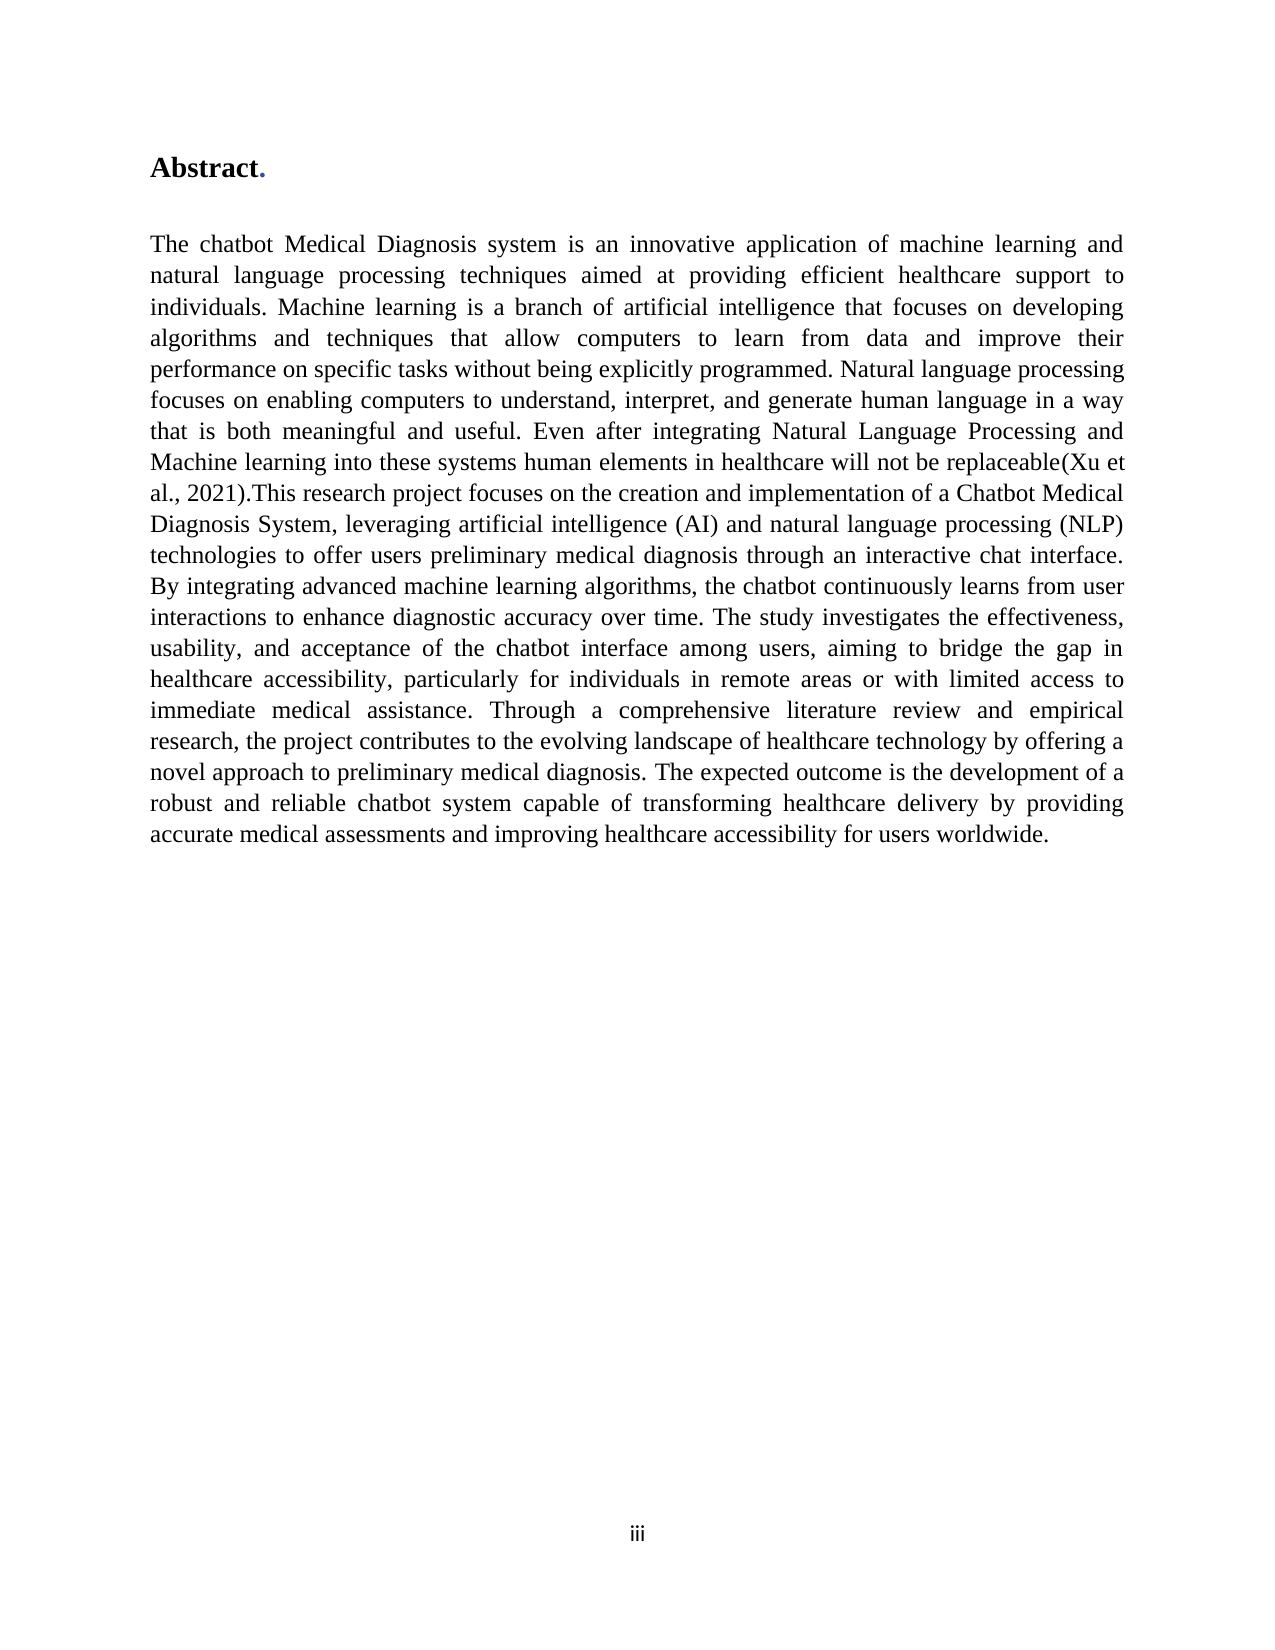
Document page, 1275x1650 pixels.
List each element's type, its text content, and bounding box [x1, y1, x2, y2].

text The chatbot Medical Diagnosis system is an innovative application of machine learning and natural language processing techniques aimed at providing efficient healthcare support to individuals. Machine learning is a branch of artificial intelligence that focuses on developing algorithms and techniques that allow computers to learn from data and improve their performance on specific tasks without being explicitly programmed. Natural language processing focuses on enabling computers to understand, interpret, and generate human language in a way that is both meaningful and useful. Even after integrating Natural Language Processing and Machine learning into these systems human elements in healthcare will not be replaceable(Xu et al., 2021).This research project focuses on the creation and implementation of a Chatbot Medical Diagnosis System, leveraging artificial intelligence (AI) and natural language processing (NLP) technologies to offer users preliminary medical diagnosis through an interactive chat interface. By integrating advanced machine learning algorithms, the chatbot continuously learns from user interactions to enhance diagnostic accuracy over time. The study investigates the effectiveness, usability, and acceptance of the chatbot interface among users, aiming to bridge the gap in healthcare accessibility, particularly for individuals in remote areas or with limited access to immediate medical assistance. Through a comprehensive literature review and empirical research, the project contributes to the evolving landscape of healthcare technology by offering a novel approach to preliminary medical diagnosis. The expected outcome is the development of a robust and reliable chatbot system capable of transforming healthcare delivery by providing accurate medical assessments and improving healthcare accessibility for users worldwide. [150, 229, 1125, 848]
subtitle Abstract. [150, 150, 1125, 183]
